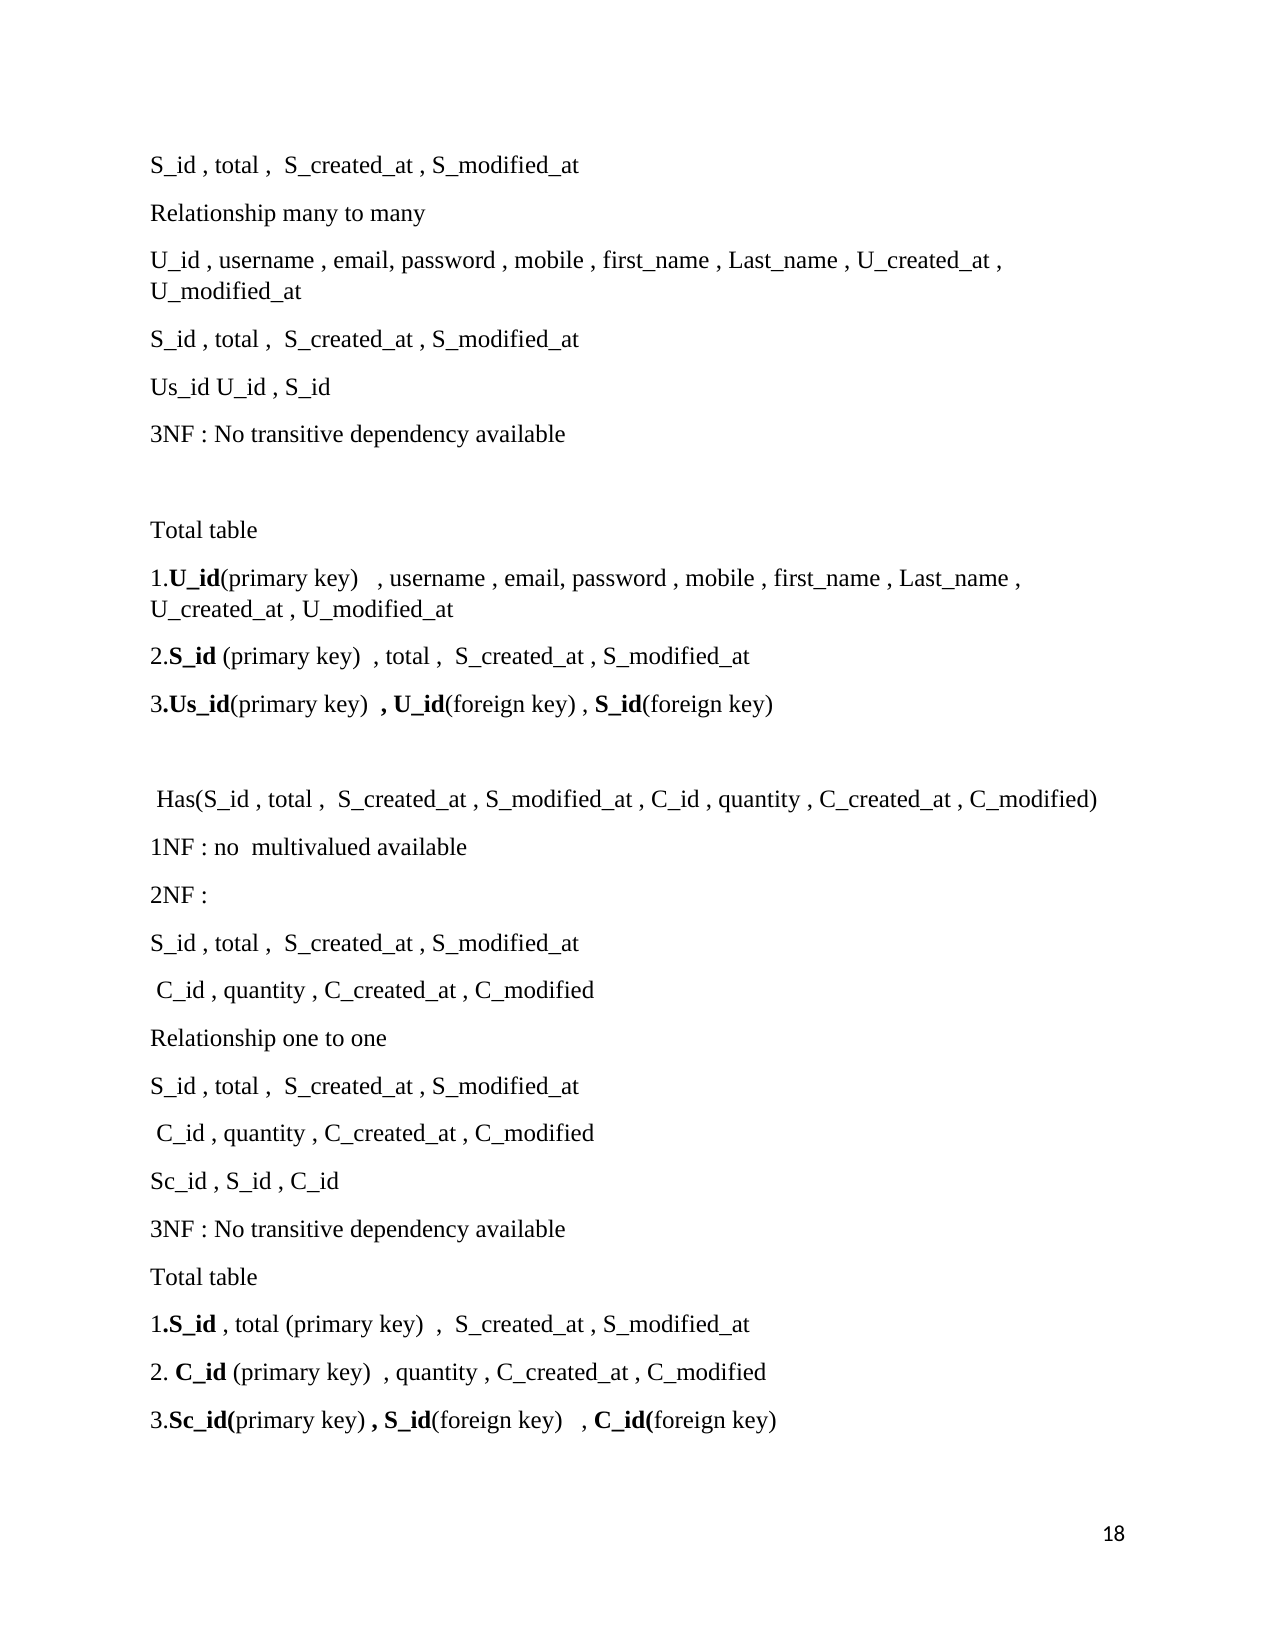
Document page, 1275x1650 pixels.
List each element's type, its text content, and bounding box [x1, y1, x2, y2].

text S_id , total , S_created_at , S_modified_at [150, 928, 1125, 956]
text 3NF : No transitive dependency available [150, 419, 1125, 448]
text Relationship many to many [150, 198, 1125, 226]
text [150, 245, 1125, 305]
text Total table [150, 515, 1125, 544]
text S_id , total , S_created_at , S_modified_at [150, 1071, 1125, 1099]
text Has(S_id , total , S_created_at , S_modified_at , C_id , quantity , C_created_at , C_modified) [150, 784, 1125, 813]
text S_id , total , S_created_at , S_modified_at [150, 324, 1125, 353]
text Relationship one to one [150, 1023, 1125, 1052]
text Total table [150, 1262, 1125, 1290]
text 2NF : [150, 880, 1125, 909]
text 1.S_id , total (primary key) , S_created_at , S_modified_at [150, 1309, 1125, 1338]
text Sc_id , S_id , C_id [150, 1166, 1125, 1195]
text 3NF : No transitive dependency available [150, 1214, 1125, 1243]
text 1NF : no multivalued available [150, 832, 1125, 861]
text 1.U_id(primary key) , username , email, password , mobile , first_name , Last_name , U_created_at , U_modified_at [150, 563, 1125, 622]
text C_id , quantity , C_created_at , C_modified [150, 975, 1125, 1004]
text S_id , total , S_created_at , S_modified_at [150, 150, 1125, 179]
text C_id , quantity , C_created_at , C_modified [150, 1118, 1125, 1147]
text 2.S_id (primary key) , total , S_created_at , S_modified_at [150, 641, 1125, 670]
text 2. C_id (primary key) , quantity , C_created_at , C_modified [150, 1357, 1125, 1386]
text 3.Us_id(primary key) , U_id(foreign key) , S_id(foreign key) [150, 689, 1125, 718]
text 3.Sc_id(primary key) , S_id(foreign key) , C_id(foreign key) [150, 1405, 1125, 1433]
text Us_id U_id , S_id [150, 372, 1125, 401]
